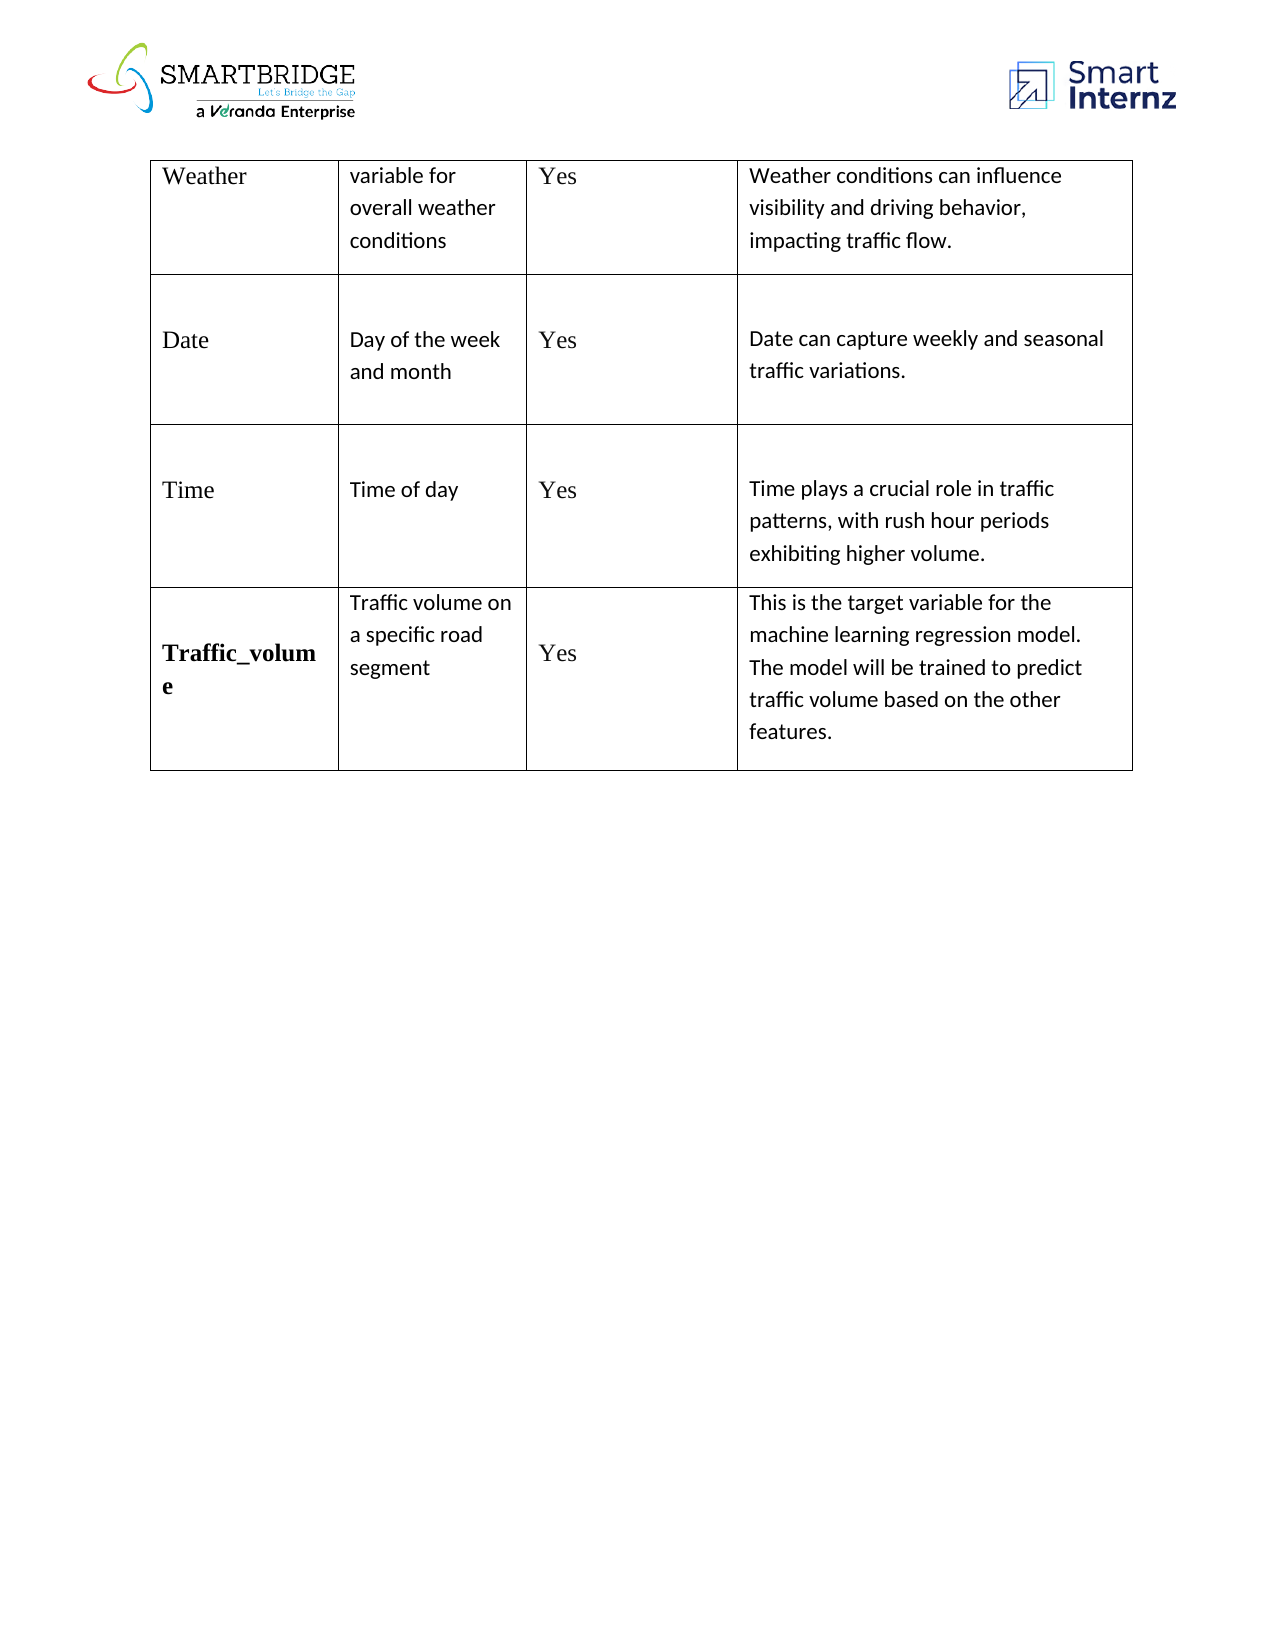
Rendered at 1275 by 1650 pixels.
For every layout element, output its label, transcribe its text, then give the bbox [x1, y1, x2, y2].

table_cell Yes [527, 275, 737, 424]
table_header Categorical variable for overall weather conditions [339, 161, 526, 274]
table_cell Date can capture weekly and seasonal traffic variations. [738, 275, 1132, 424]
table_cell Traffic volume on a specific road segment [339, 588, 526, 770]
table_cell Traffic_volume [151, 588, 338, 770]
table_cell Yes [527, 588, 737, 770]
table_cell Time of day [339, 425, 526, 587]
table_header Weather conditions can influence visibility and driving behavior, impacting traffic flow. [738, 161, 1132, 274]
table_header Weather [151, 161, 338, 274]
table_cell Time plays a crucial role in traffic patterns, with rush hour periods exhibiting higher volume. [738, 425, 1132, 587]
table_header Yes [527, 161, 737, 274]
table_cell Day of the week and month [339, 275, 526, 424]
table_cell Time [151, 425, 338, 587]
table_cell Yes [527, 425, 737, 587]
table_cell Date [151, 275, 338, 424]
table_cell This is the target variable for the machine learning regression model. The model will be trained to predict traffic volume based on the other features. [738, 588, 1132, 770]
picture [1004, 61, 1181, 109]
picture [73, 20, 370, 142]
